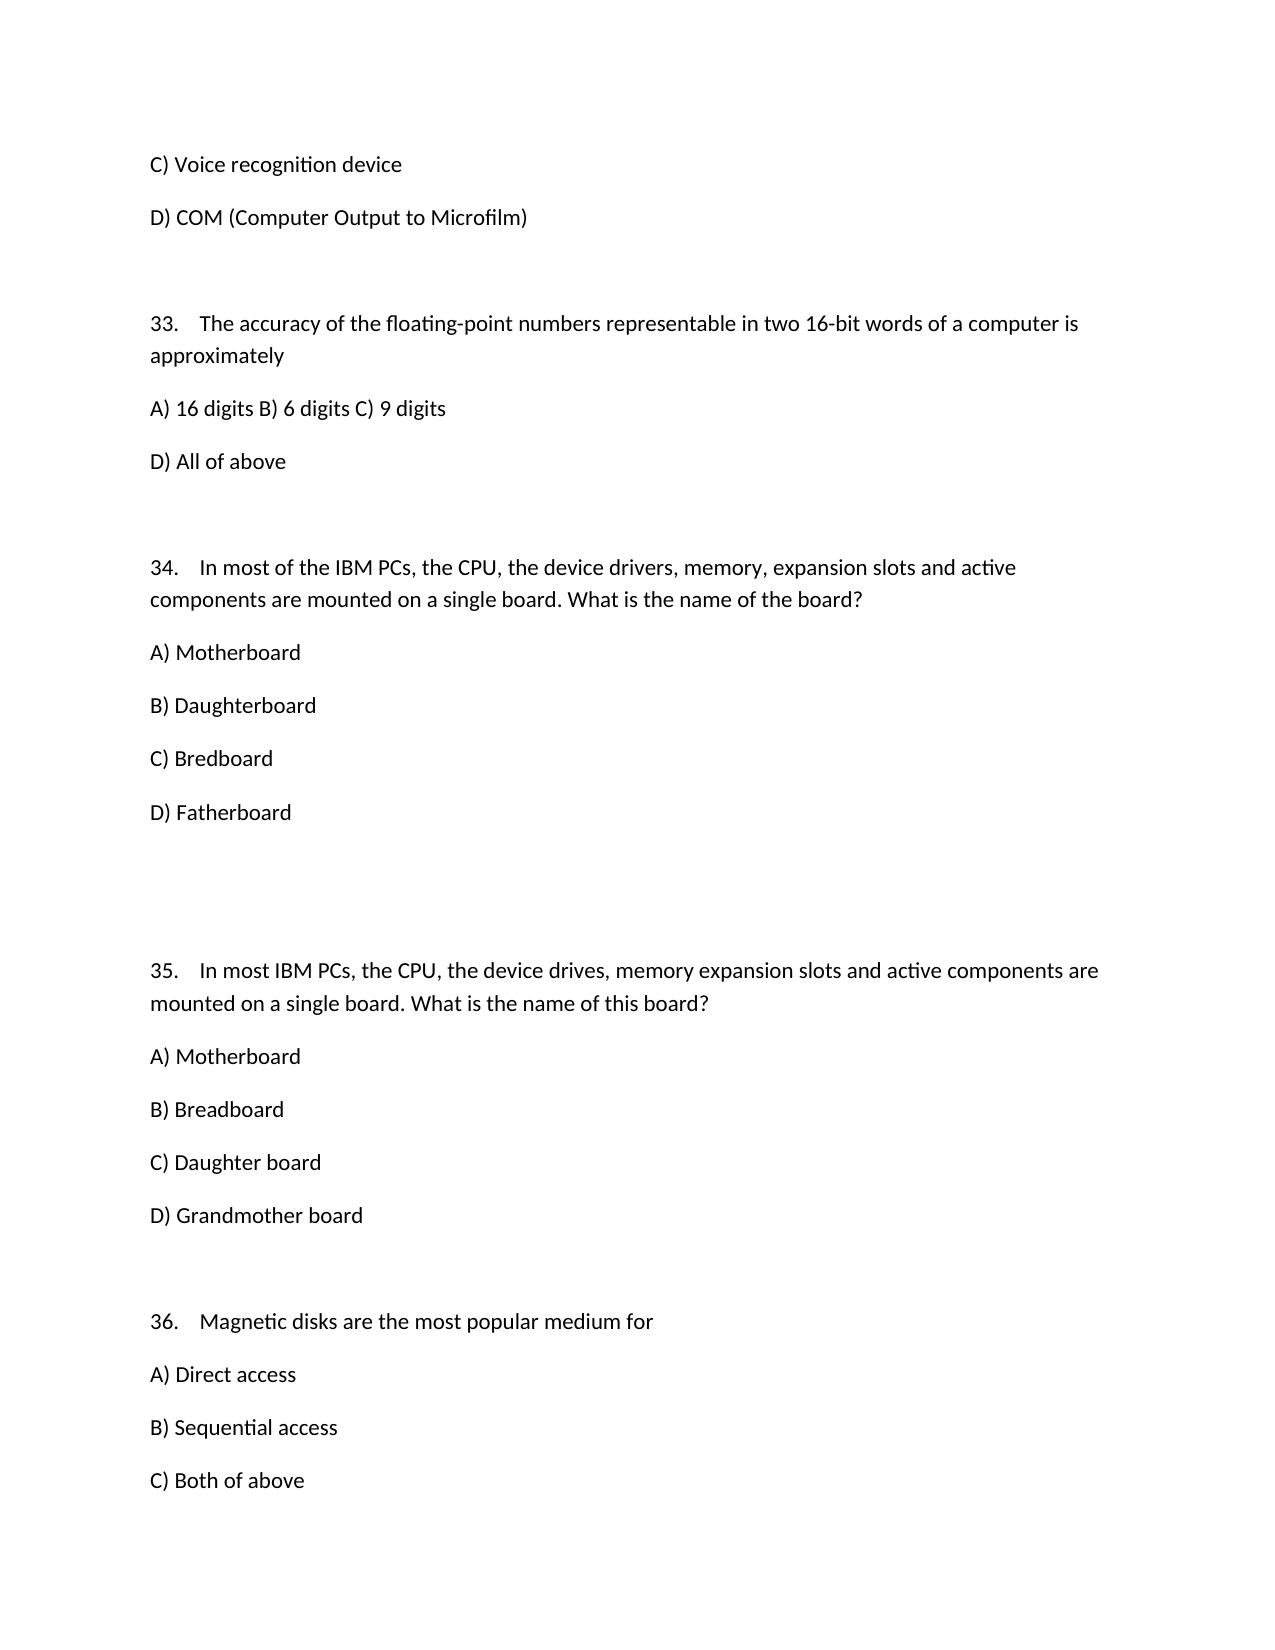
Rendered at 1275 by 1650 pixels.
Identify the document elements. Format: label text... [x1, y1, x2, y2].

text 34. In most of the IBM PCs, the CPU, the device drivers, memory, expansion slots and active components are mounted on a single board. What is the name of the board? [150, 553, 1125, 613]
text C) Bredboard [150, 744, 1125, 773]
text C) Both of above [150, 1466, 1125, 1494]
text D) All of above [150, 447, 1125, 475]
text C) Daughter board [150, 1148, 1125, 1176]
text D) Fatherboard [150, 798, 1125, 826]
text B) Daughterboard [150, 692, 1125, 719]
text D) COM (Computer Output to Microfilm) [150, 203, 1125, 231]
text 33. The accuracy of the floating-point numbers representable in two 16-bit words of a computer is approximately [150, 309, 1125, 369]
text 36. Magnetic disks are the most popular medium for [150, 1307, 1125, 1335]
text B) Breadboard [150, 1095, 1125, 1123]
text A) Motherboard [150, 1042, 1125, 1070]
text A) 16 digits B) 6 digits C) 9 digits [150, 394, 1125, 422]
text 35. In most IBM PCs, the CPU, the device drives, memory expansion slots and active components are mounted on a single board. What is the name of this board? [150, 957, 1125, 1017]
text A) Motherboard [150, 638, 1125, 667]
text B) Sequential access [150, 1413, 1125, 1441]
text C) Voice recognition device [150, 150, 1125, 178]
text D) Grandmother board [150, 1201, 1125, 1229]
text A) Direct access [150, 1360, 1125, 1388]
